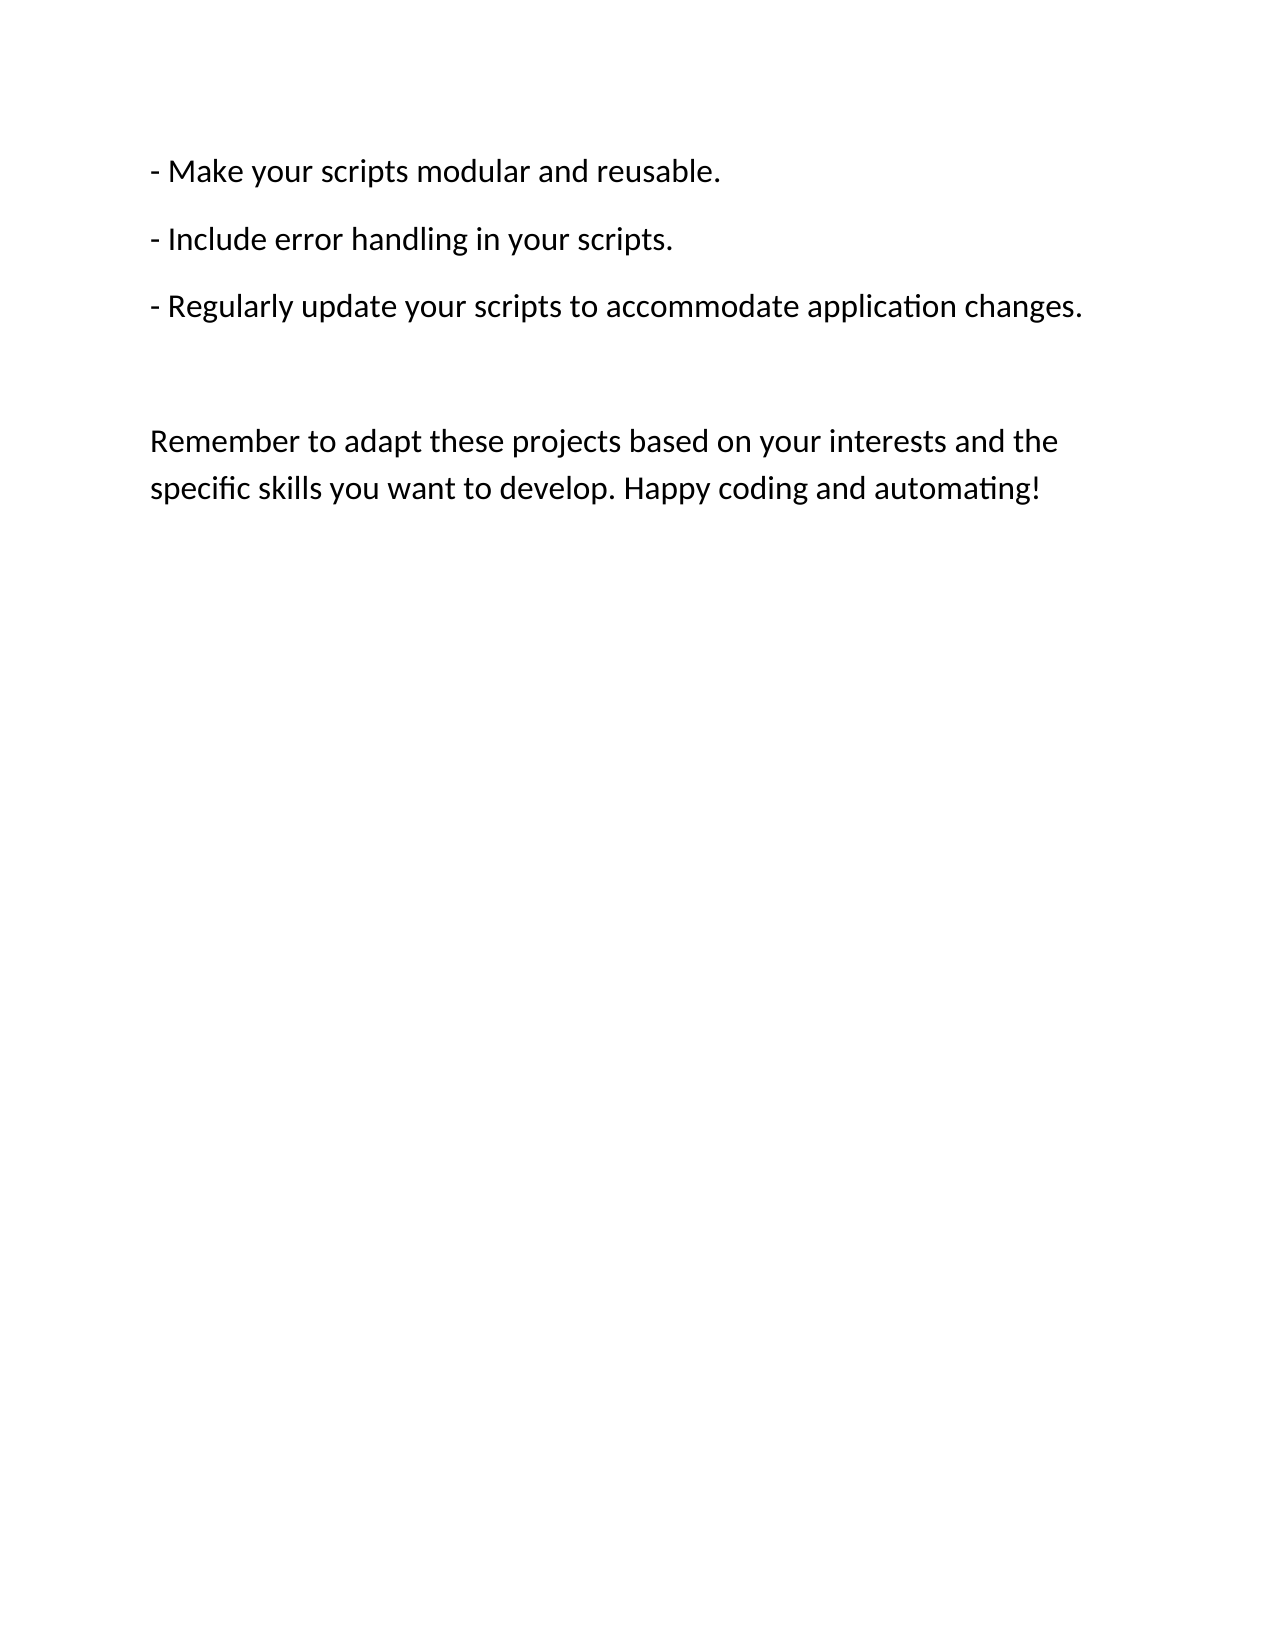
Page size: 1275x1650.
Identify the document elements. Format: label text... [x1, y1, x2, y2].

text Remember to adapt these projects based on your interests and the specific skills you want to develop. Happy coding and automating! [150, 420, 1125, 508]
text - Make your scripts modular and reusable. [150, 150, 1125, 191]
text - Include error handling in your scripts. [150, 218, 1125, 258]
text - Regularly update your scripts to accommodate application changes. [150, 285, 1125, 326]
